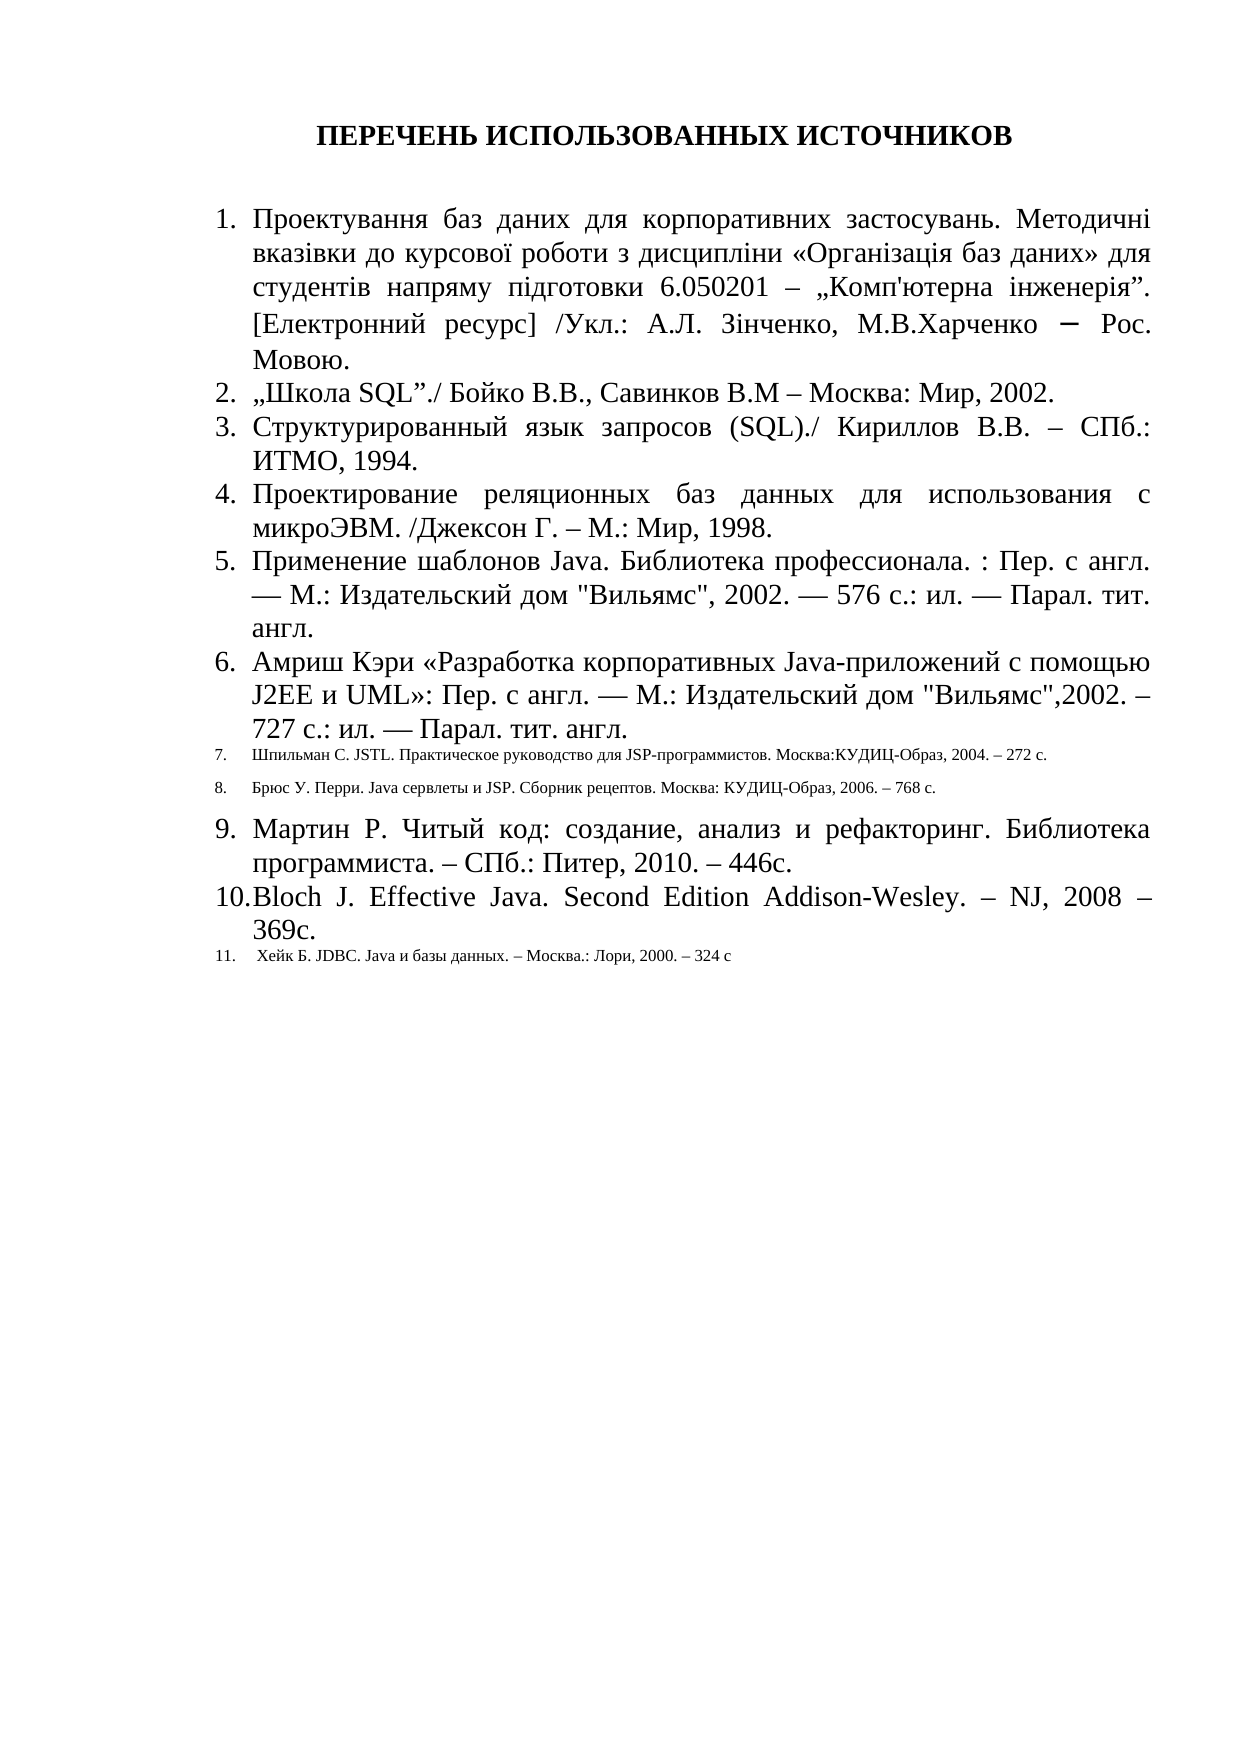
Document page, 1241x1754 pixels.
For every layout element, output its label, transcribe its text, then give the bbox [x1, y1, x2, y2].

list Брюс У. Перри. Java сервлеты и JSP. Сборник рецептов. Москва: КУДИЦ-Образ, 2006. – 768 с. [214, 778, 1152, 812]
list Мартин Р. Читый код: создание, анализ и рефакторинг. Библиотека программиста. – СПб.: Питер, 2010. – 446с. [215, 812, 1152, 879]
list Амриш Кэри «Разработка корпоративных Java-приложений с помощью J2EE и UML»: Пер. с англ. — М.: Издательский дом "Вильямс",2002. – 727 с.: ил. — Парал. тит. англ. [214, 644, 1152, 744]
list Bloch J. Effective Java. Second Edition Addison-Wesley. – NJ, 2008 – 369с. [215, 879, 1152, 946]
list Применение шаблонов Java. Библиотека профессионала. : Пер. с англ. — М.: Издательский дом "Вильямс", 2002. — 576 с.: ил. — Парал. тит. англ. [214, 543, 1152, 644]
list Проектирование реляционных баз данных для использования с микроЭВМ. /Джексон Г. – М.: Мир, 1998. [215, 476, 1152, 543]
text ПЕРЕЧЕНЬ ИСПОЛЬЗОВАННЫХ ИСТОЧНИКОВ [177, 118, 1152, 152]
list Хейк Б. JDBC. Java и базы данных. – Москва.: Лори, 2000. – 324 с [215, 946, 1152, 979]
list Проектування баз даних для корпоративних застосувань. Методичні вказівки до курсової роботи з дисципліни «Організація баз даних» для студентів напряму підготовки 6.050201 – „Комп'ютерна інженерія”. [Електронний ресурс] /Укл.: А.Л. Зінченко, М.В.Харченко − Рос. Мовою. [215, 202, 1152, 376]
list Шпильман С. JSTL. Практическое руководство для JSP-программистов. Москва:КУДИЦ-Образ, 2004. – 272 с. [214, 744, 1152, 778]
list „Школа SQL”./ Бойко В.В., Савинков В.М – Москва: Мир, 2002. [215, 376, 1152, 409]
list Структурированный язык запросов (SQL)./ Кириллов В.В. – СПб.: ИТМО, 1994. [215, 409, 1152, 476]
